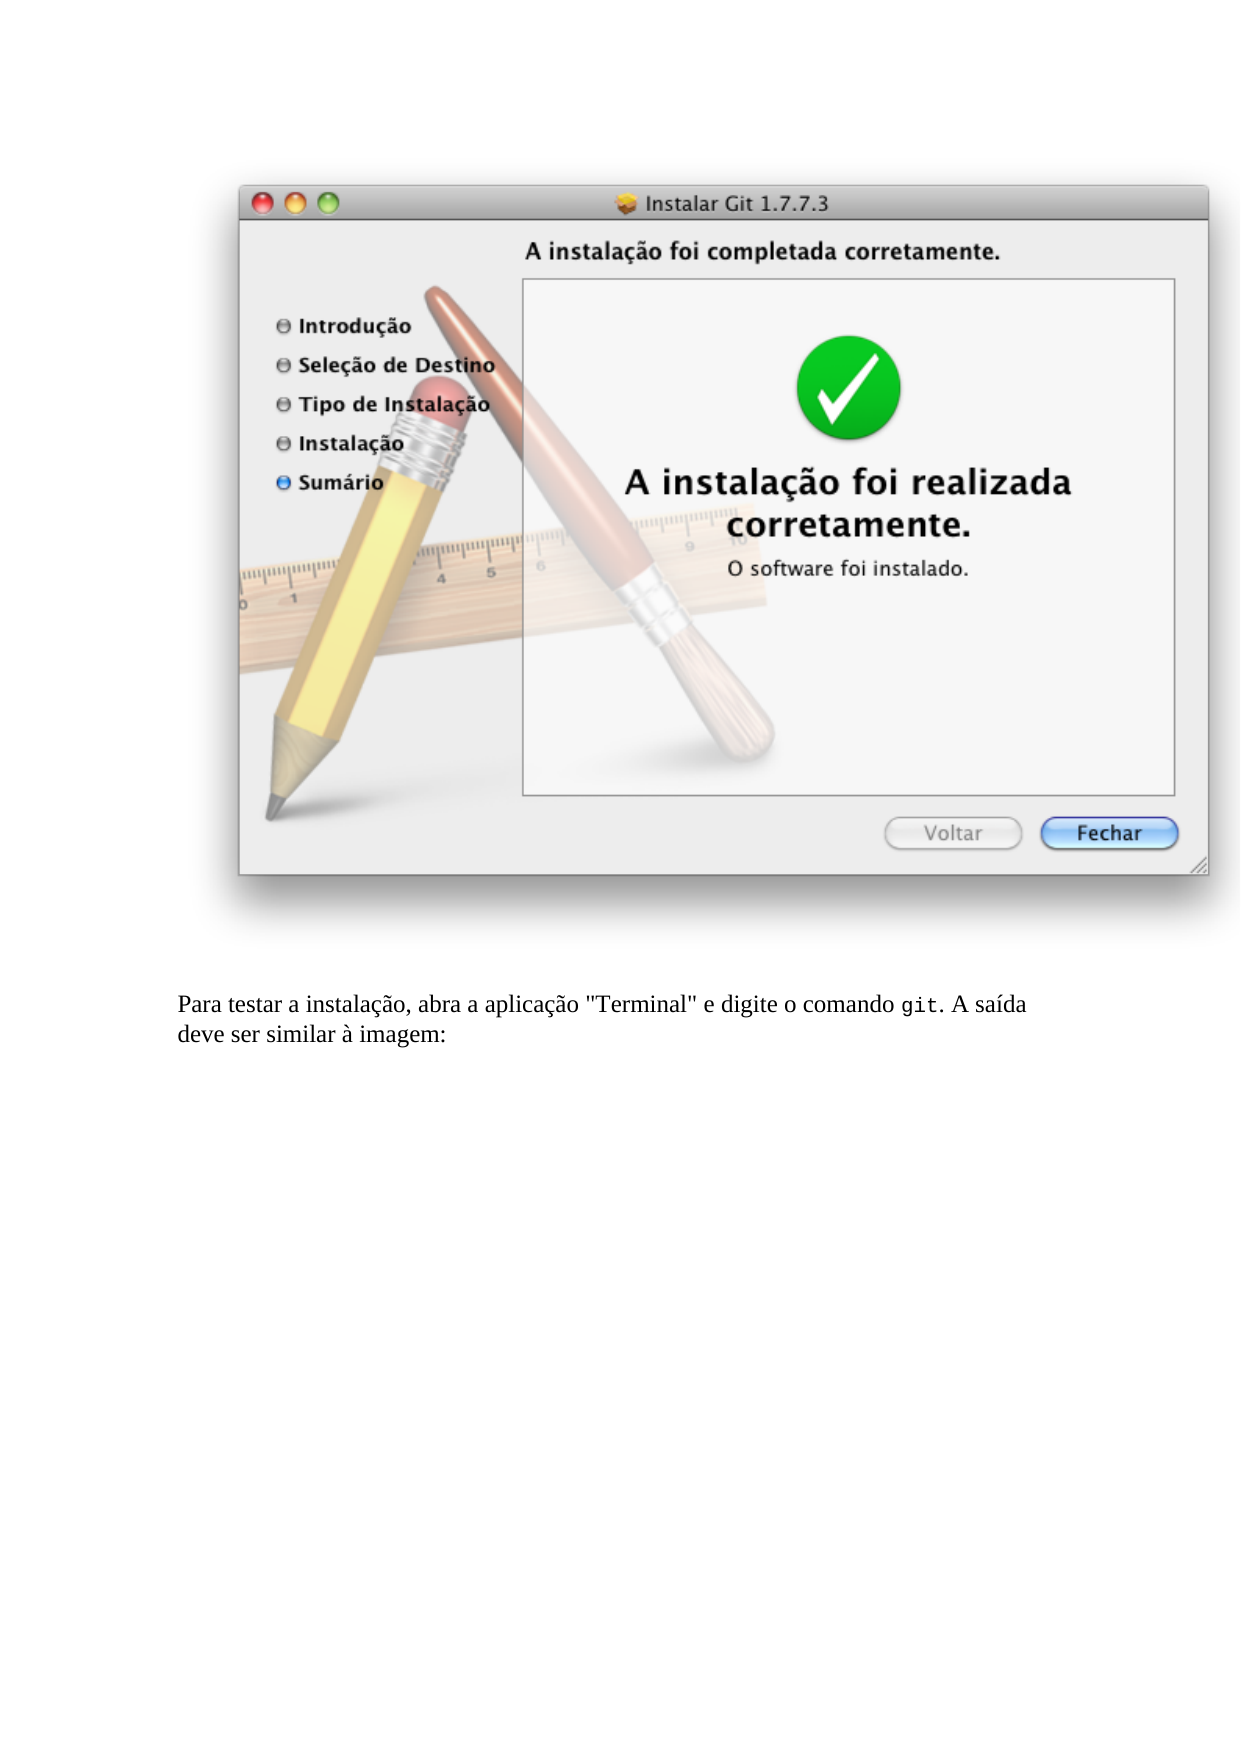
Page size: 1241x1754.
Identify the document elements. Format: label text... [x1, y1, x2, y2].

picture [177, 147, 1241, 961]
text Para testar a instalação, abra a aplicação "Terminal" e digite o comando git. A saída deve ser similar à imagem: [177, 989, 1063, 1048]
